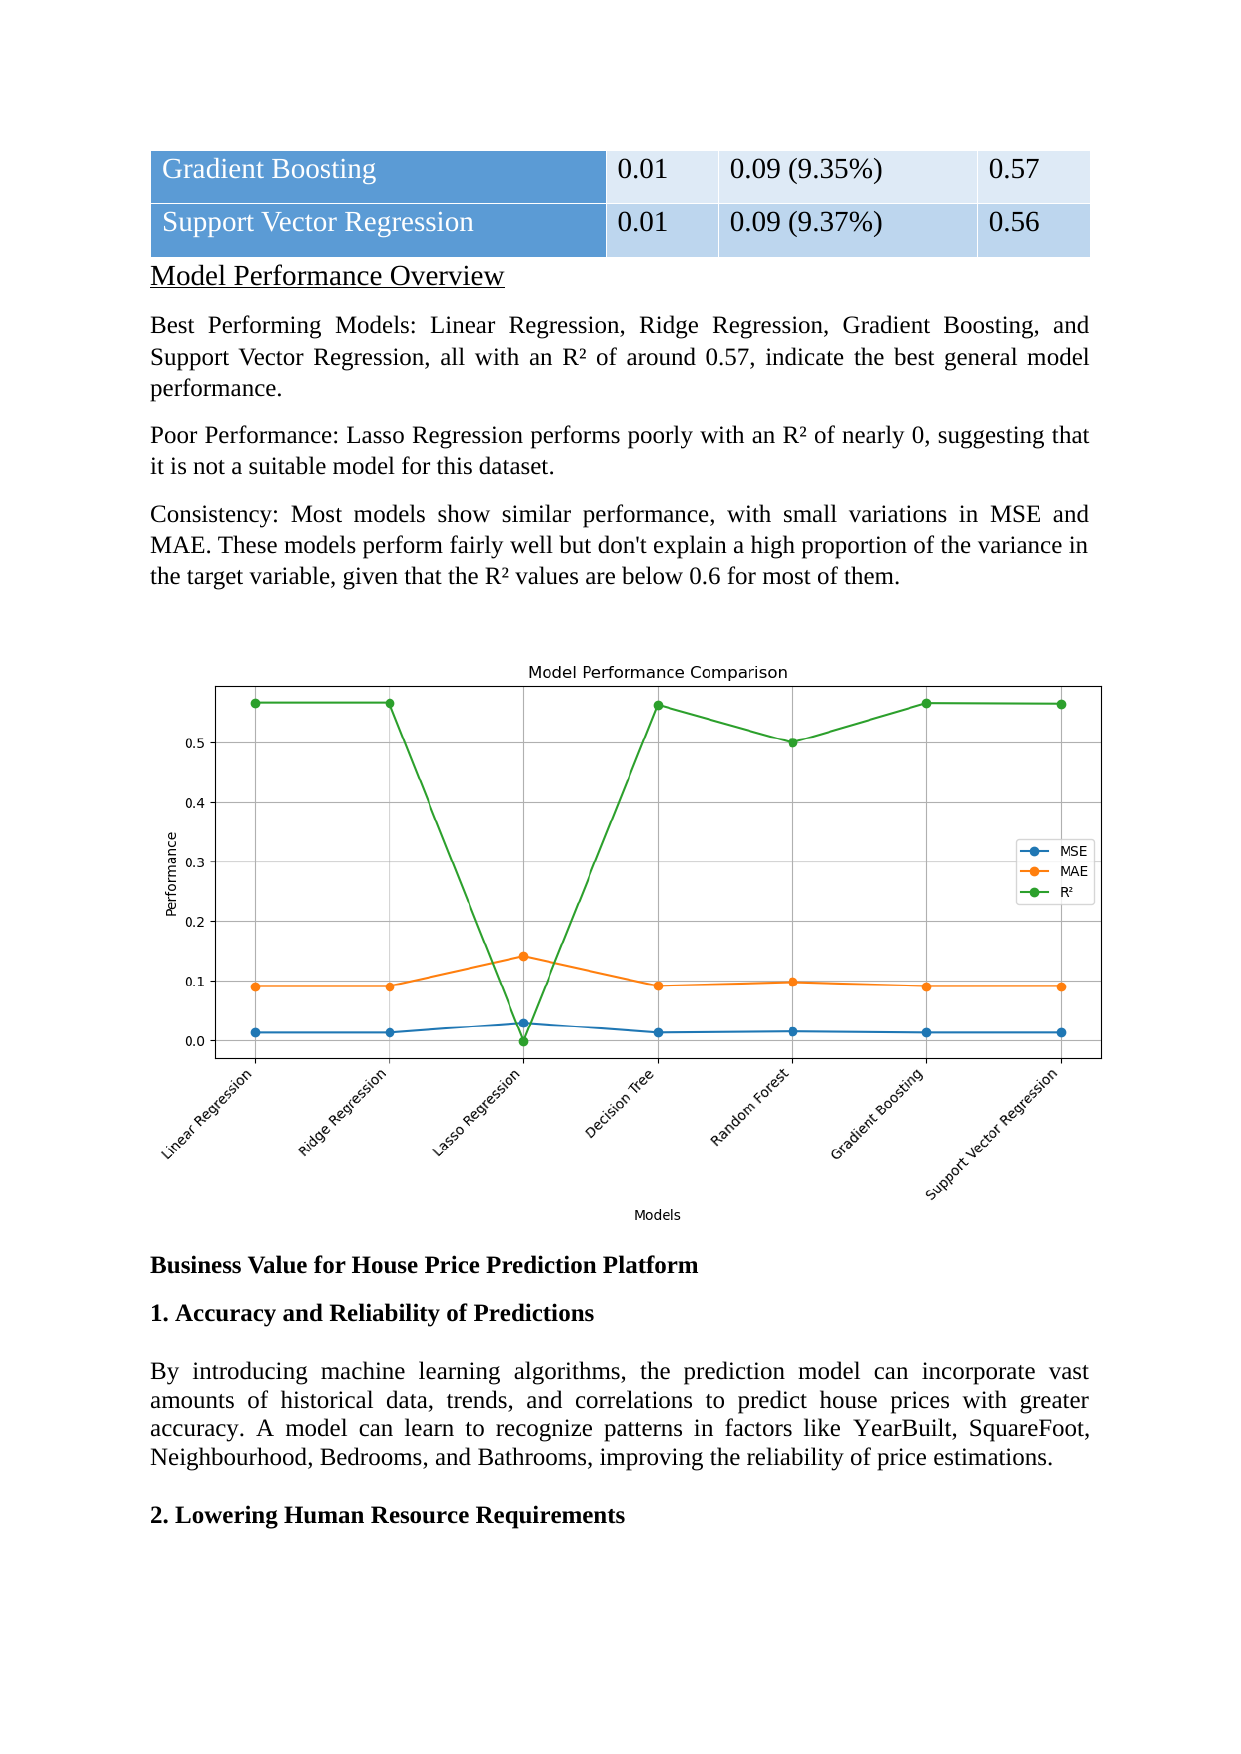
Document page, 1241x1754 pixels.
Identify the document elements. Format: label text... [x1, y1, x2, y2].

subtitle 1. Accuracy and Reliability of Predictions [150, 1298, 1090, 1327]
table_cell 0.01 [607, 204, 718, 257]
subtitle 2. Lowering Human Resource Requirements [150, 1500, 1090, 1529]
text Model Performance Overview [150, 258, 1090, 291]
text By introducing machine learning algorithms, the prediction model can incorporate vast amounts of historical data, trends, and correlations to predict house prices with greater accuracy. A model can learn to recognize patterns in factors like YearBuilt, SquareFoot, Neighbourhood, Bedrooms, and Bathrooms, improving the reliability of price estimations. [150, 1356, 1090, 1471]
table_cell 0.09 (9.35%) [719, 151, 977, 203]
table_cell 0.01 [607, 151, 718, 203]
table_cell Gradient Boosting [151, 151, 606, 203]
text Consistency: Most models show similar performance, with small variations in MSE and MAE. These models perform fairly well but don't explain a high proportion of the variance in the target variable, given that the R² values are below 0.6 for most of them. [150, 499, 1090, 590]
text Poor Performance: Lasso Regression performs poorly with an R² of nearly 0, suggesting that it is not a suitable model for this dataset. [150, 420, 1090, 480]
text Business Value for House Price Prediction Platform [150, 1250, 1090, 1279]
text Best Performing Models: Linear Regression, Ridge Regression, Gradient Boosting, and Support Vector Regression, all with an R² of around 0.57, indicate the best general model performance. [150, 311, 1090, 401]
table_cell 0.57 [978, 151, 1090, 203]
table_cell 0.09 (9.37%) [719, 204, 977, 257]
table_cell 0.56 [978, 204, 1090, 257]
table_cell Support Vector Regression [151, 204, 606, 257]
picture [150, 656, 1109, 1232]
